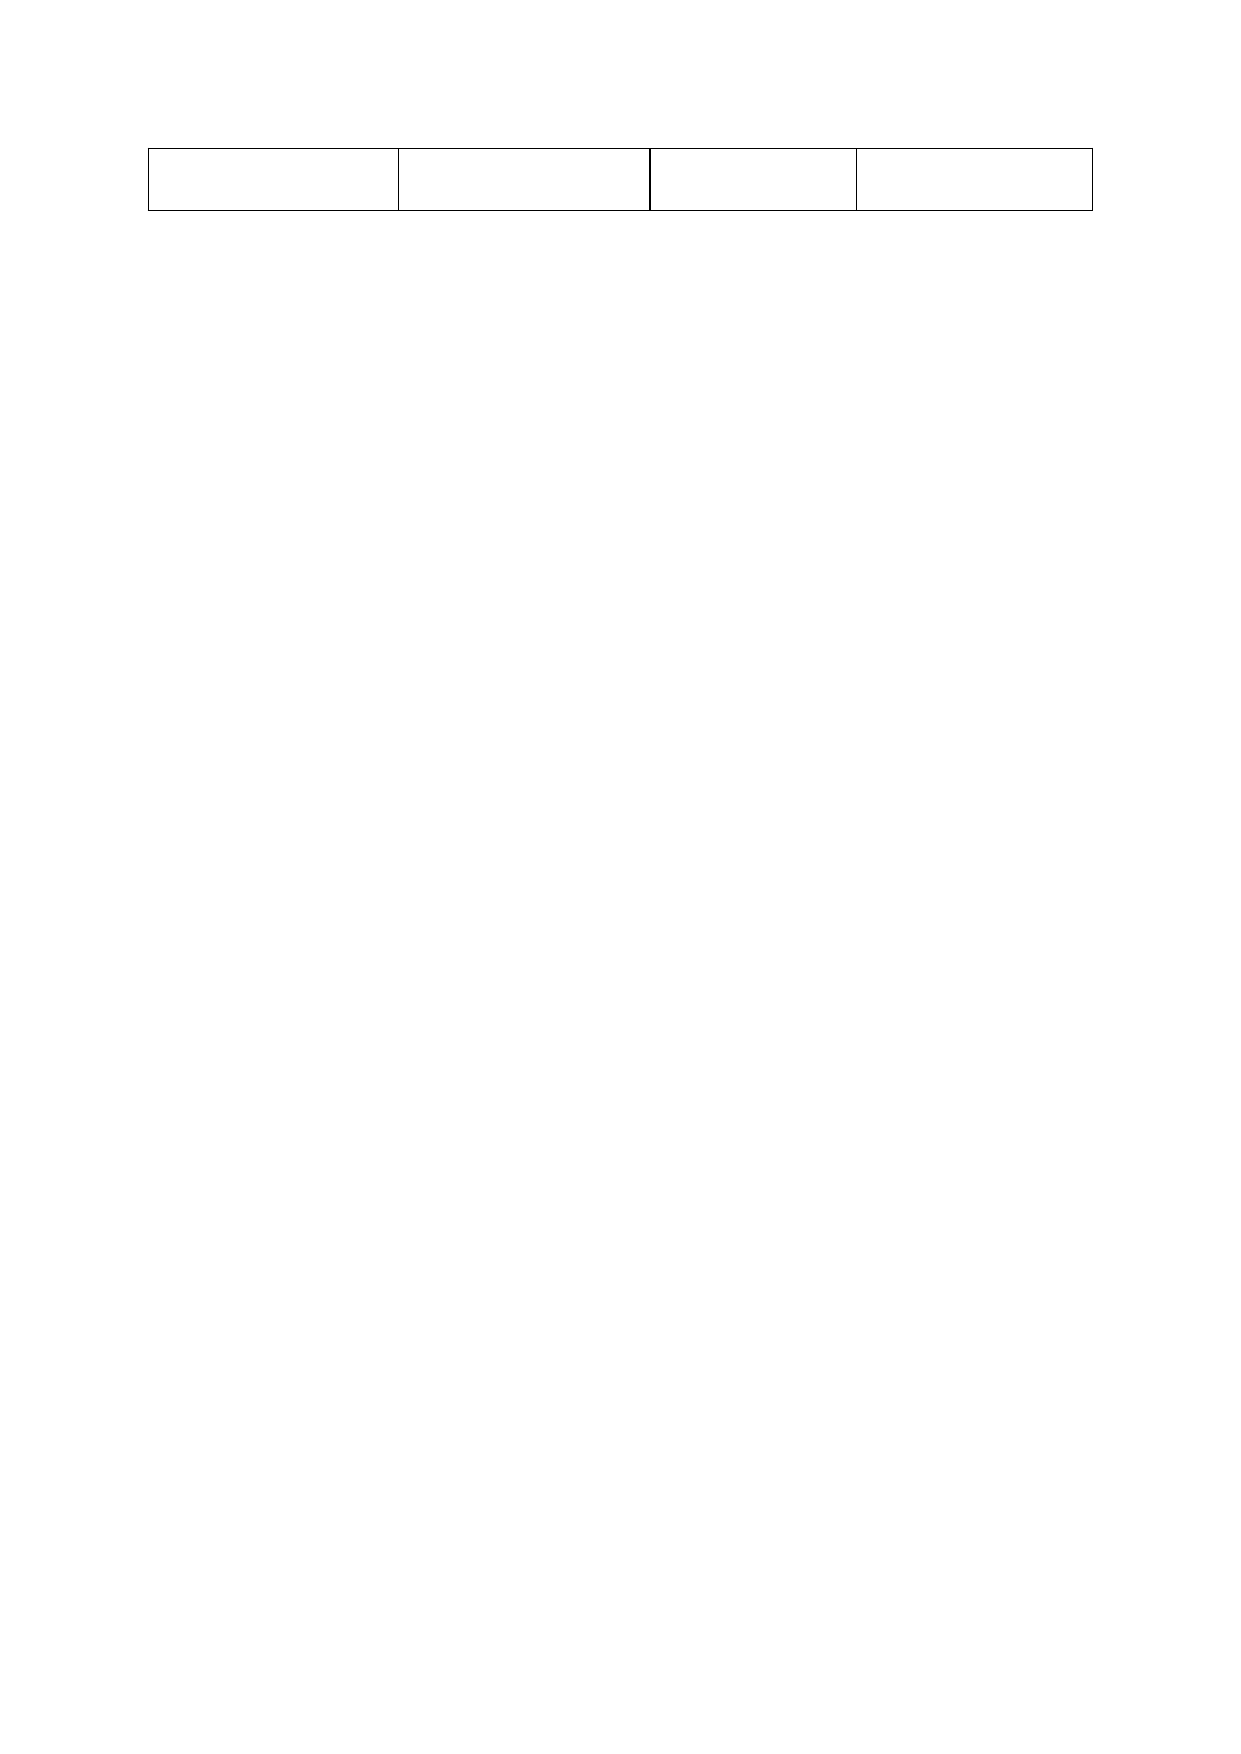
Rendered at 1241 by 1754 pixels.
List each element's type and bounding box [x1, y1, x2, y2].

table_cell [651, 149, 856, 210]
table_cell [857, 149, 1092, 210]
table_cell [399, 149, 649, 210]
table_cell [149, 149, 398, 210]
